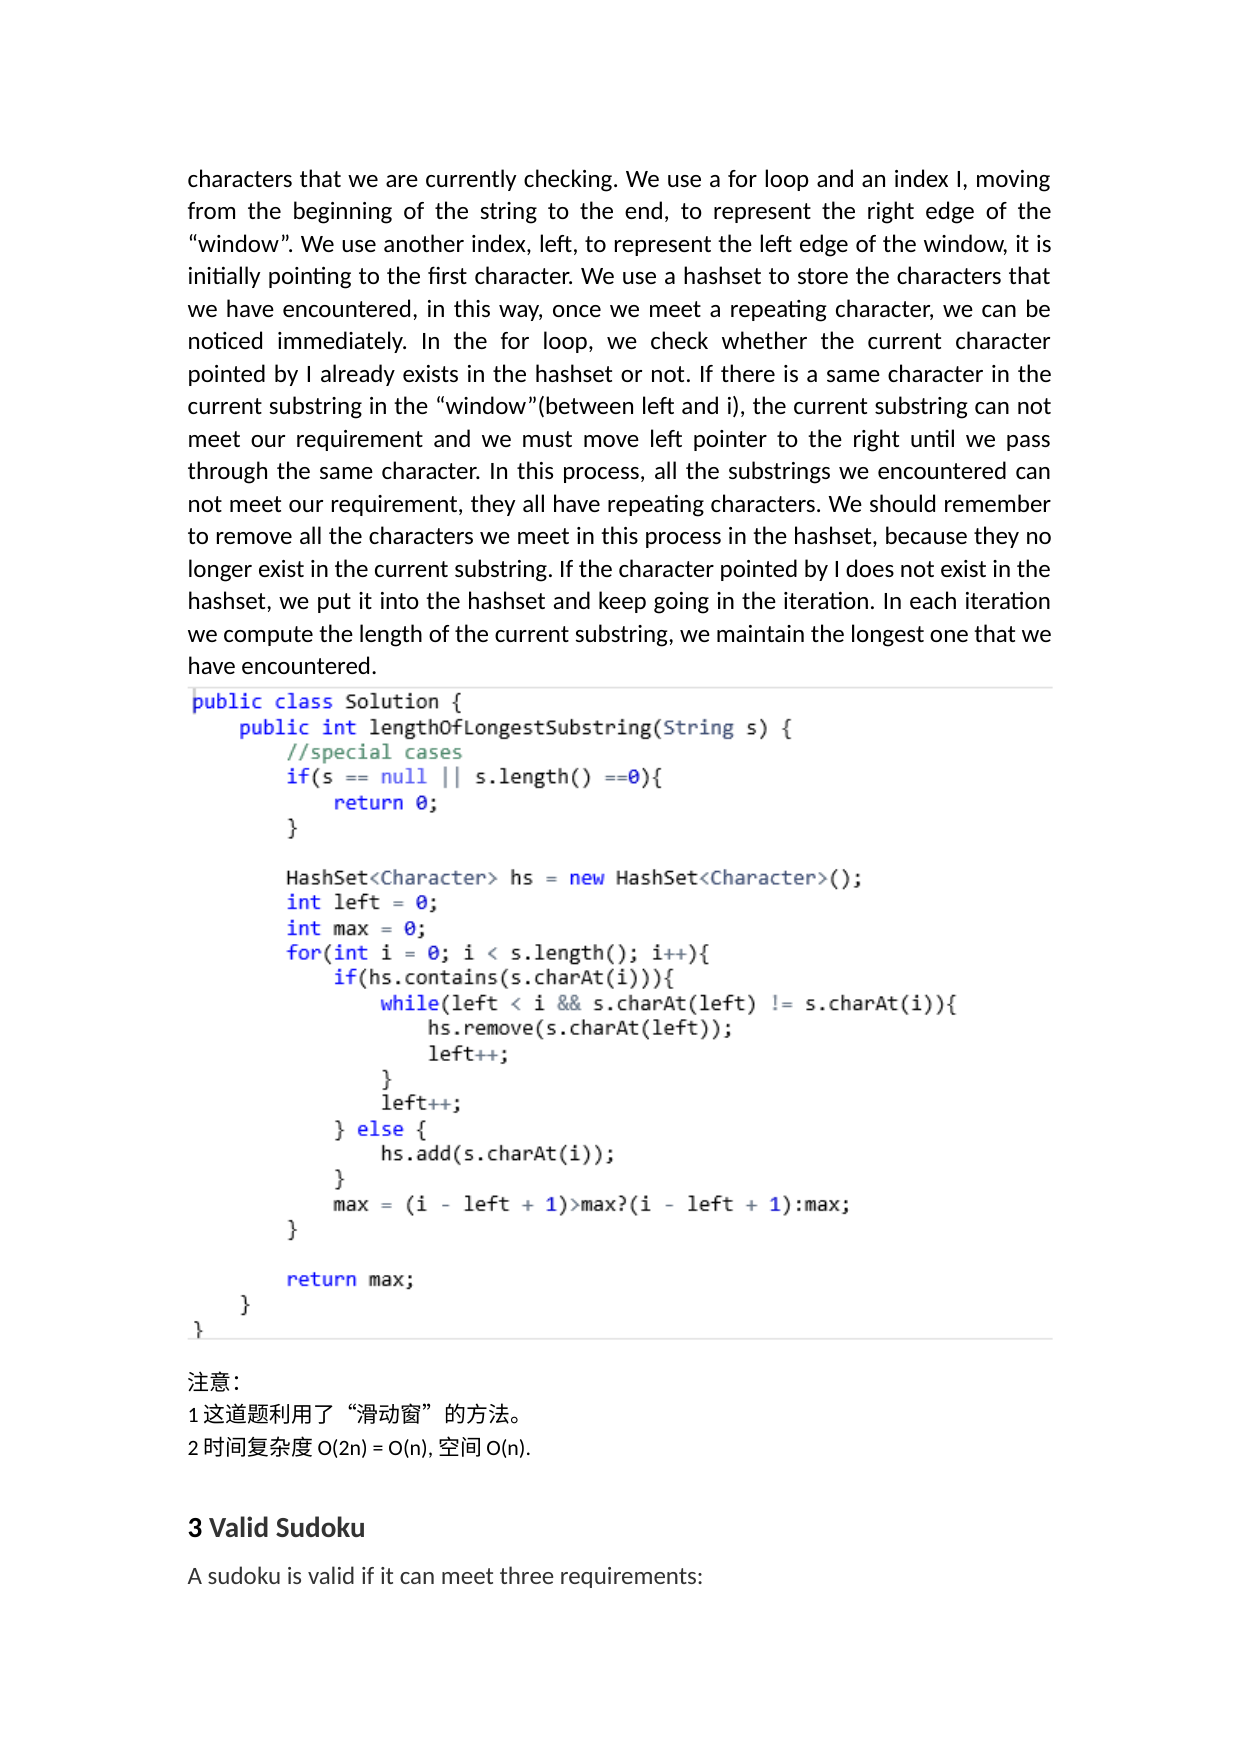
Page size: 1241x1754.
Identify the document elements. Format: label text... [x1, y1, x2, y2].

text 1 这道题利用了“滑动窗”的方法。 [187, 1397, 1053, 1429]
text 2 时间复杂度O(2n) = O(n), 空间O(n). [187, 1429, 1053, 1462]
text 3 Valid Sudoku [187, 1494, 1053, 1559]
picture [187, 682, 1053, 1346]
text A sudoku is valid if it can meet three requirements: [187, 1559, 1053, 1592]
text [187, 162, 1053, 682]
text 注意： [187, 1364, 1053, 1397]
